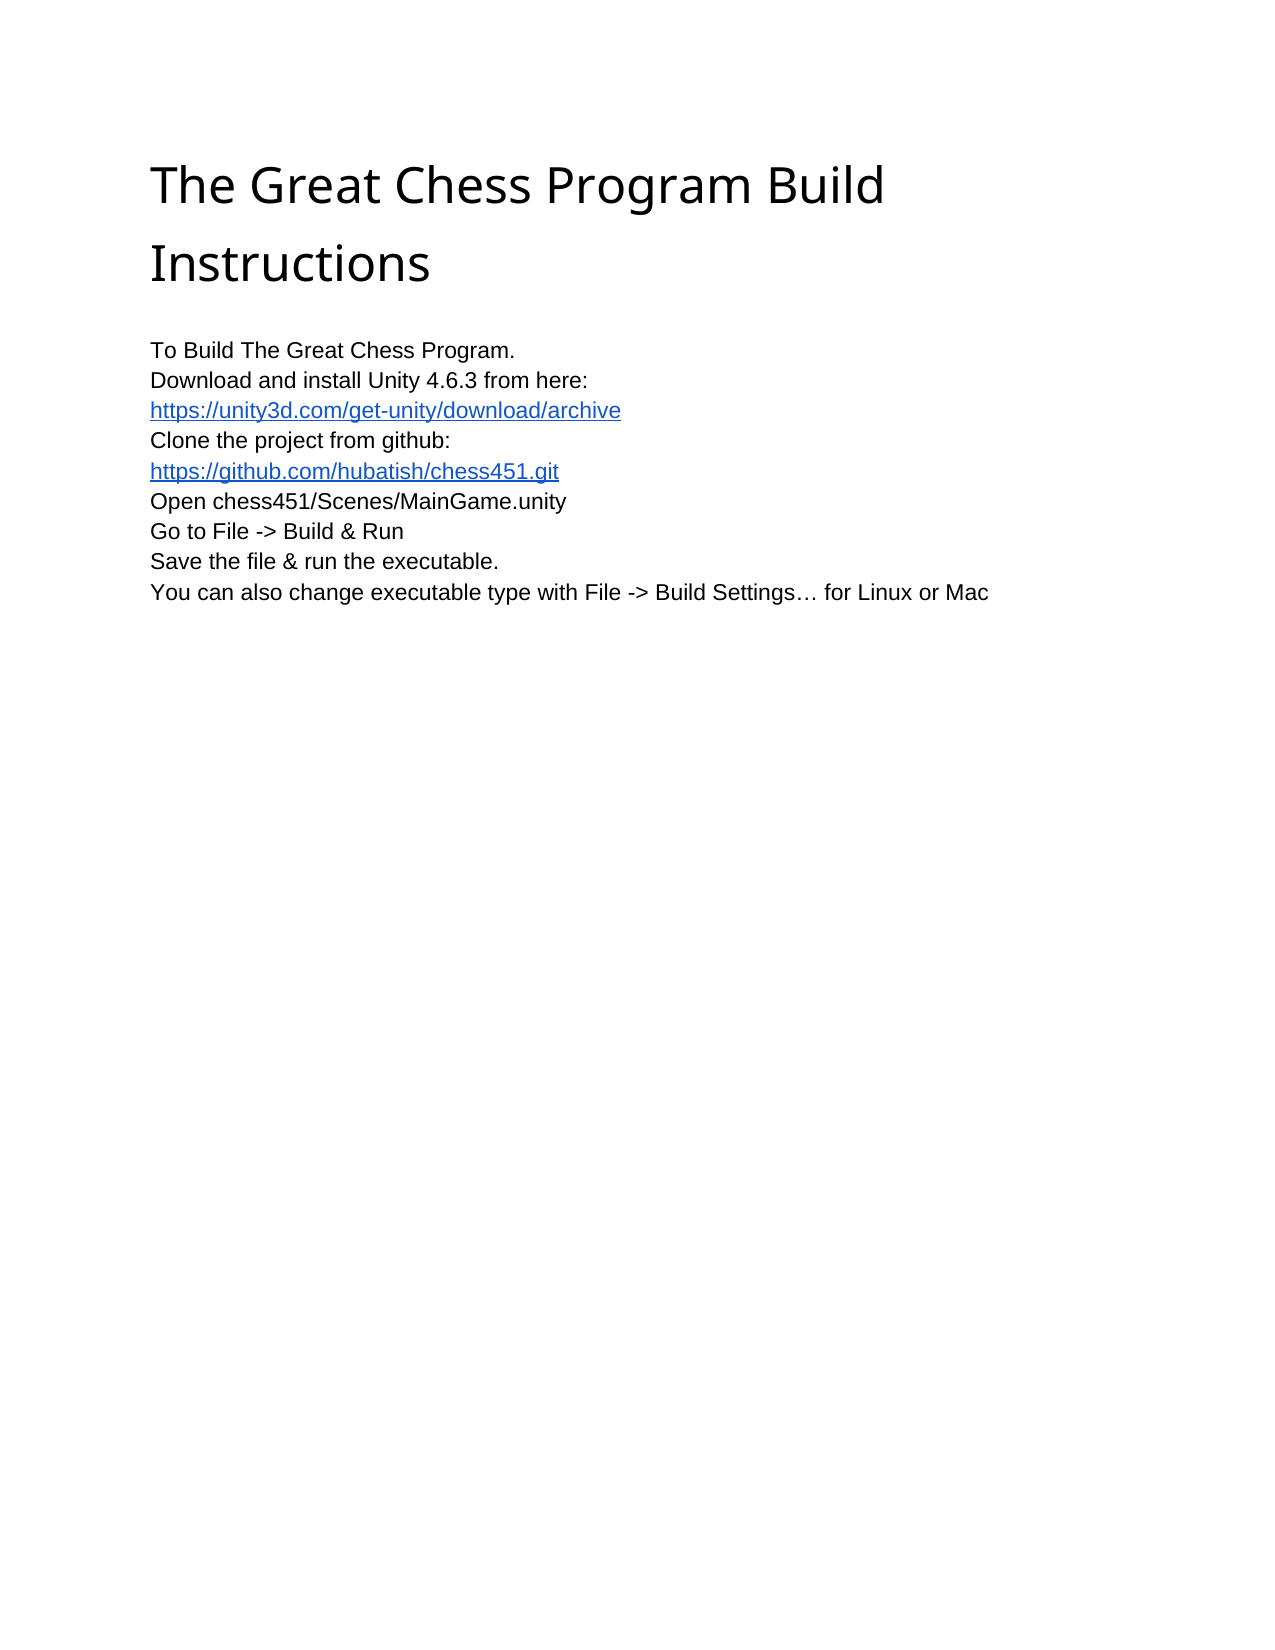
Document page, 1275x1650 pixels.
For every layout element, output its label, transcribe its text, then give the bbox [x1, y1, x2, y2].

text You can also change executable type with File -> Build Settings… for Linux or Mac [150, 578, 1125, 605]
text Download and install Unity 4.6.3 from here: [150, 367, 1125, 393]
text Open chess451/Scenes/MainGame.unity [150, 488, 1125, 514]
text Save the file & run the executable. [150, 548, 1125, 575]
text To Build The Great Chess Program. [150, 337, 1125, 363]
text Clone the project from github: https://github.com/hubatish/chess451.git [150, 427, 1125, 484]
title The Great Chess Program Build Instructions [150, 150, 1125, 296]
text Go to File -> Build & Run [150, 518, 1125, 544]
text https://unity3d.com/get-unity/download/archive [150, 397, 1125, 424]
